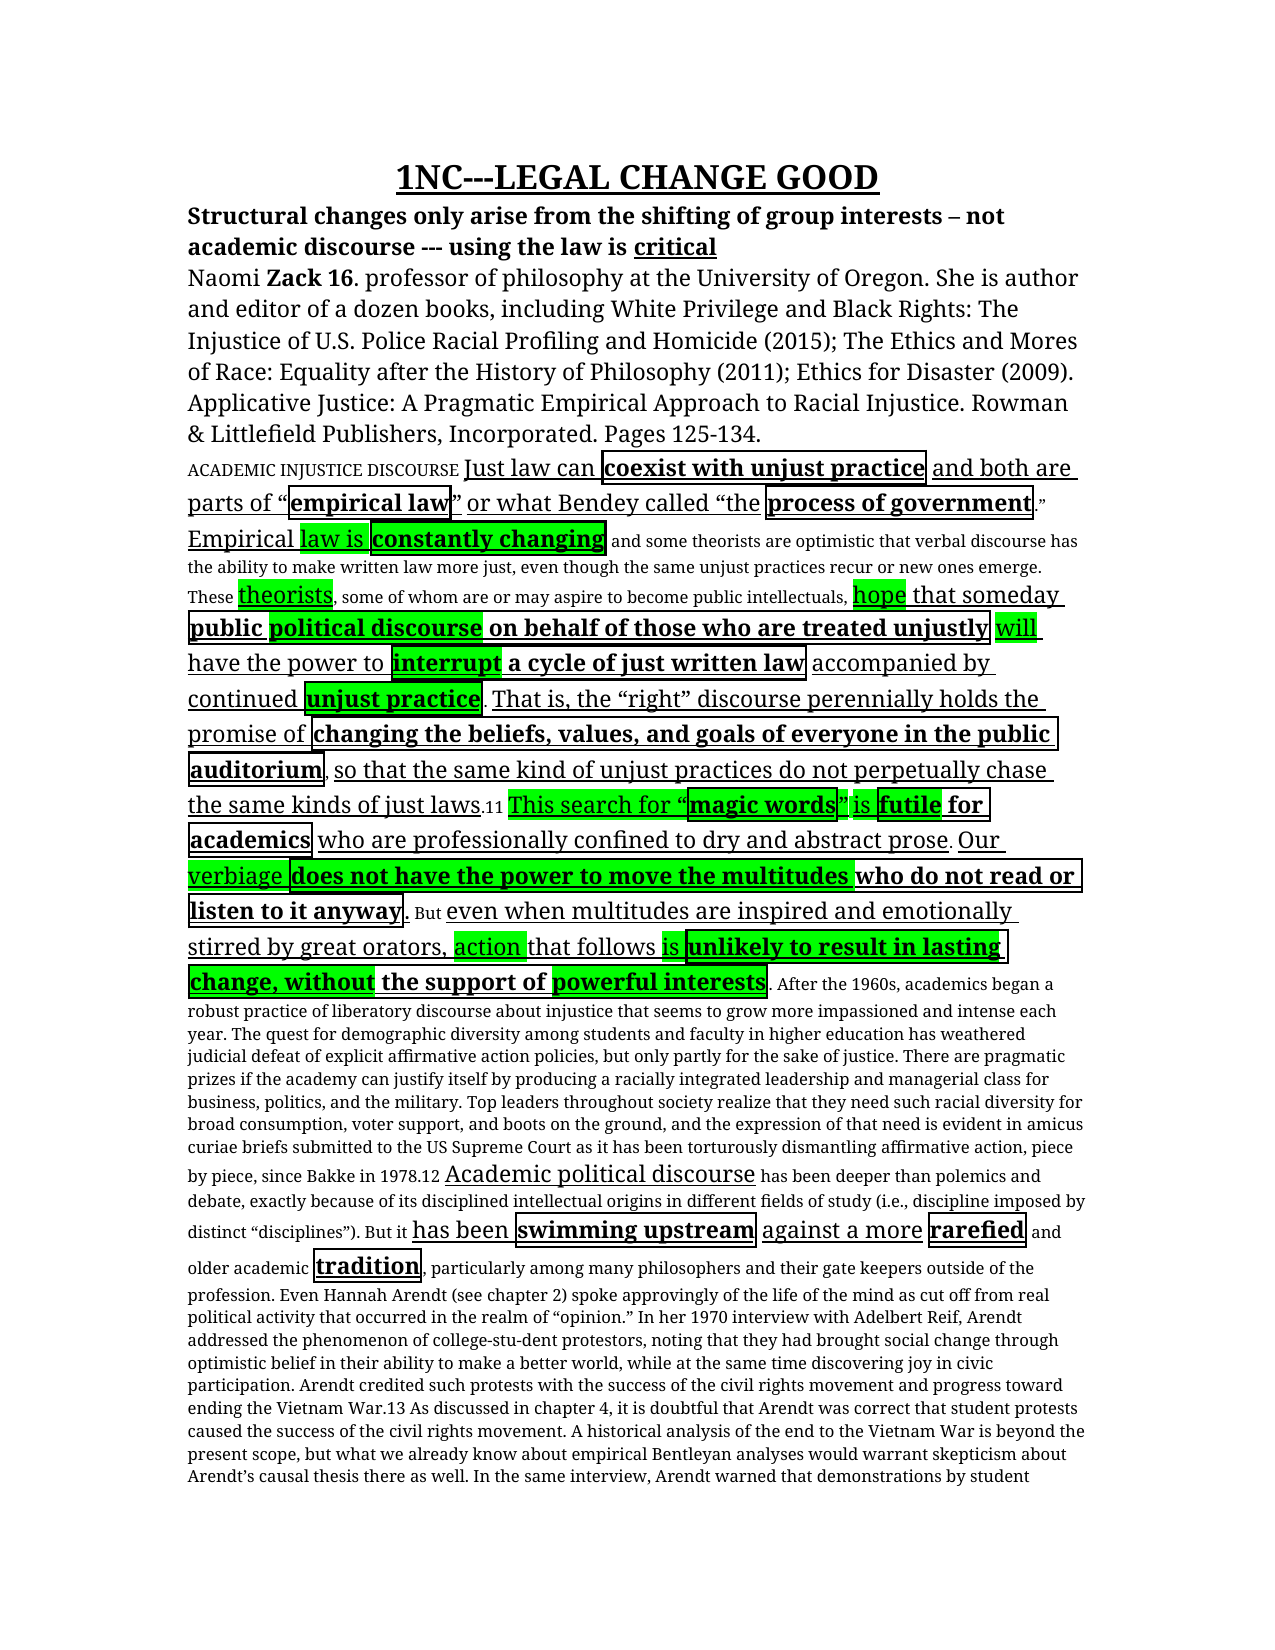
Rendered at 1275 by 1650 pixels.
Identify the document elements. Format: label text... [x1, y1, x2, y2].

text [187, 449, 1087, 1487]
subtitle 1NC---Legal Change Good [187, 154, 1087, 199]
subtitle Structural changes only arise from the shifting of group interests – not academic discourse --- using the law is critical [187, 199, 1087, 262]
text Naomi Zack 16. professor of philosophy at the University of Oregon. She is author and editor of a dozen books, including White Privilege and Black Rights: The Injustice of U.S. Police Racial Profiling and Homicide (2015); The Ethics and Mores of Race: Equality after the History of Philosophy (2011); Ethics for Disaster (2009). Applicative Justice: A Pragmatic Empirical Approach to Racial Injustice. Rowman & Littlefield Publishers, Incorporated. Pages 125-134. [187, 262, 1087, 449]
